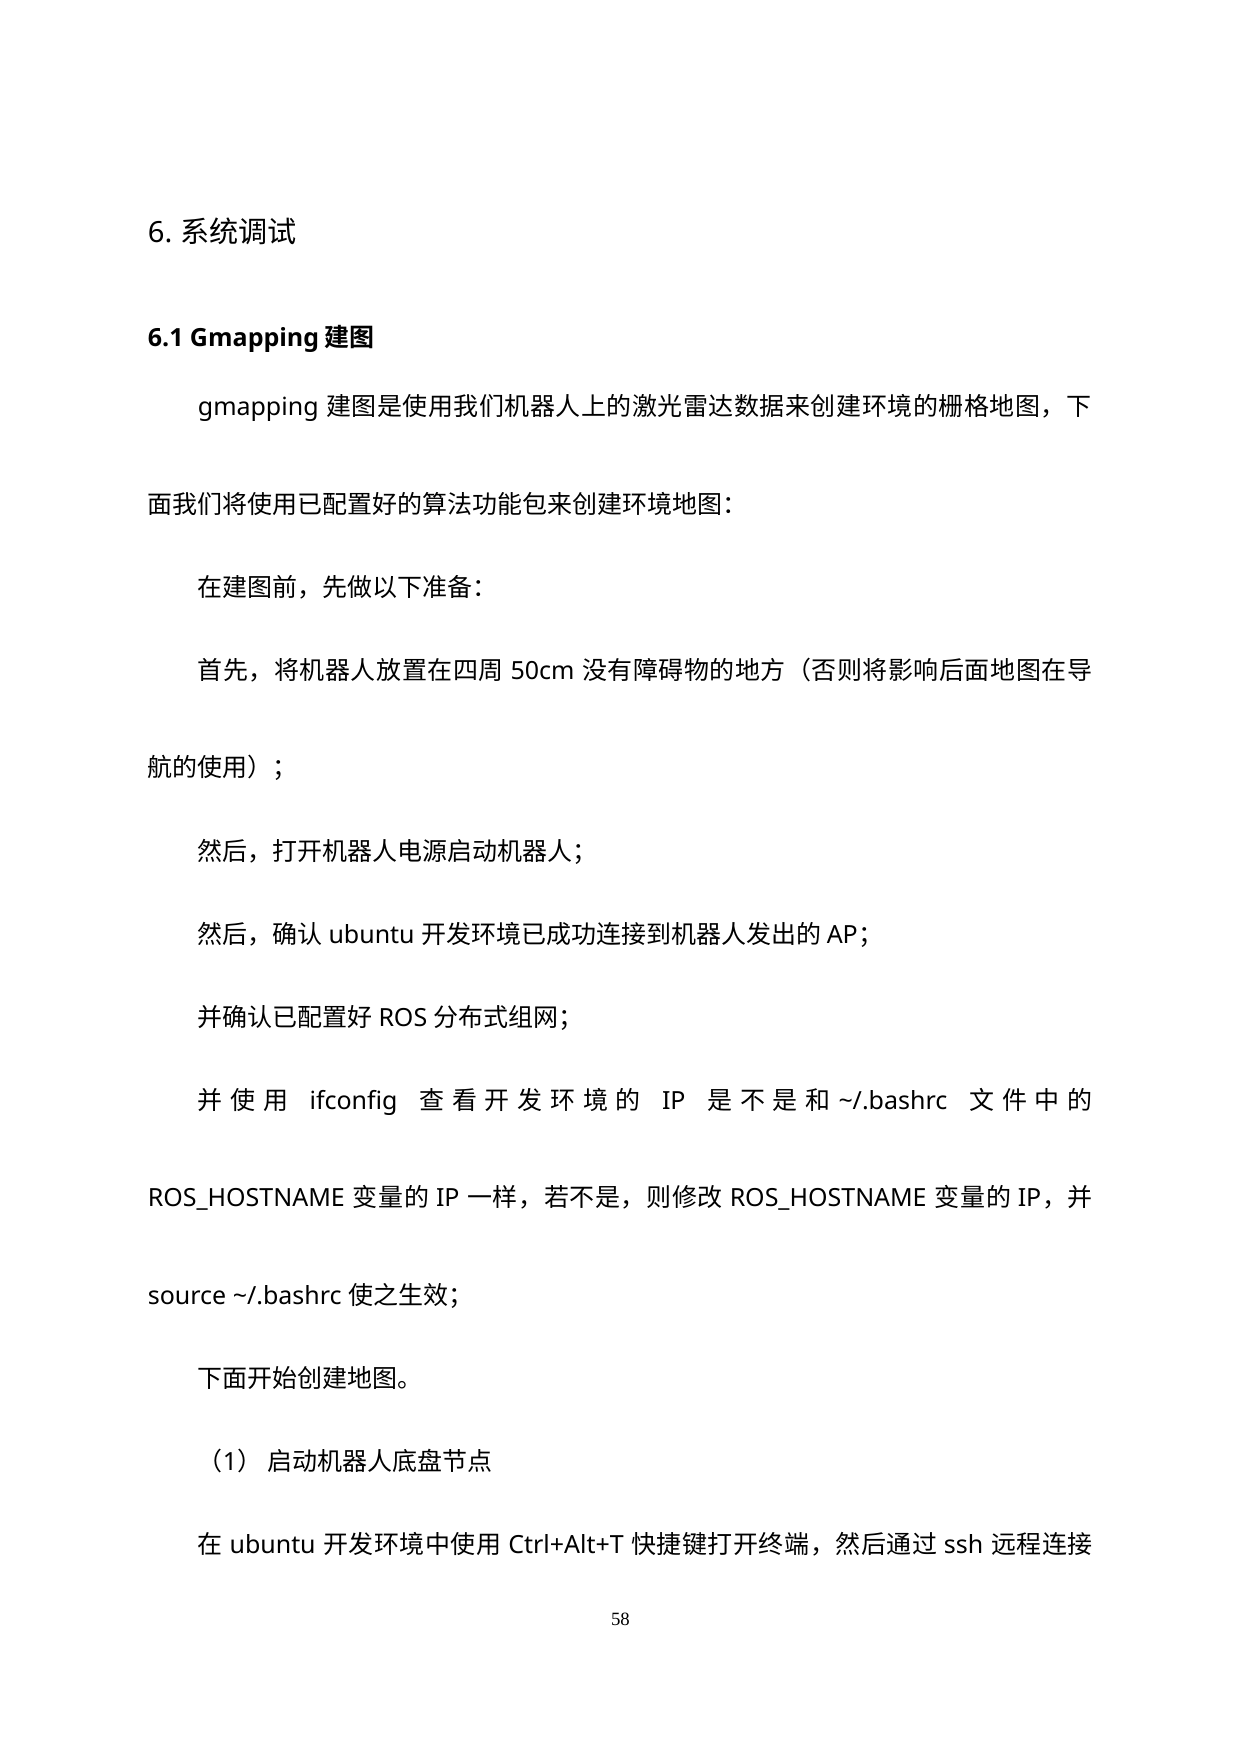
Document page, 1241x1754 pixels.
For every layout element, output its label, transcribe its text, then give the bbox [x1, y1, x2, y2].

text 然后，打开机器人电源启动机器人； [148, 817, 1092, 882]
text 首先，将机器人放置在四周 50cm 没有障碍物的地方（否则将影响后面地图在导航的使用）； [148, 636, 1092, 798]
text 并使用 ifconfig 查看开发环境的 IP 是不是和~/.bashrc 文件中的 ROS_HOSTNAME 变量的 IP 一样，若不是，则修改 ROS_HOSTNAME 变量的 IP，并 source ~/.bashrc 使之生效； [148, 1066, 1092, 1326]
text （1） 启动机器人底盘节点 [148, 1427, 1092, 1492]
text 并确认已配置好 ROS 分布式组网； [148, 983, 1092, 1048]
text 在建图前，先做以下准备： [148, 553, 1092, 618]
text gmapping 建图是使用我们机器人上的激光雷达数据来创建环境的栅格地图，下面我们将使用已配置好的算法功能包来创建环境地图： [148, 372, 1092, 535]
text 下面开始创建地图。 [148, 1344, 1092, 1409]
subtitle 6. 系统调试 [148, 197, 1092, 262]
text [148, 1510, 1092, 1575]
subtitle 6.1 Gmapping建图 [148, 318, 1092, 354]
text 然后，确认 ubuntu 开发环境已成功连接到机器人发出的 AP； [148, 900, 1092, 965]
